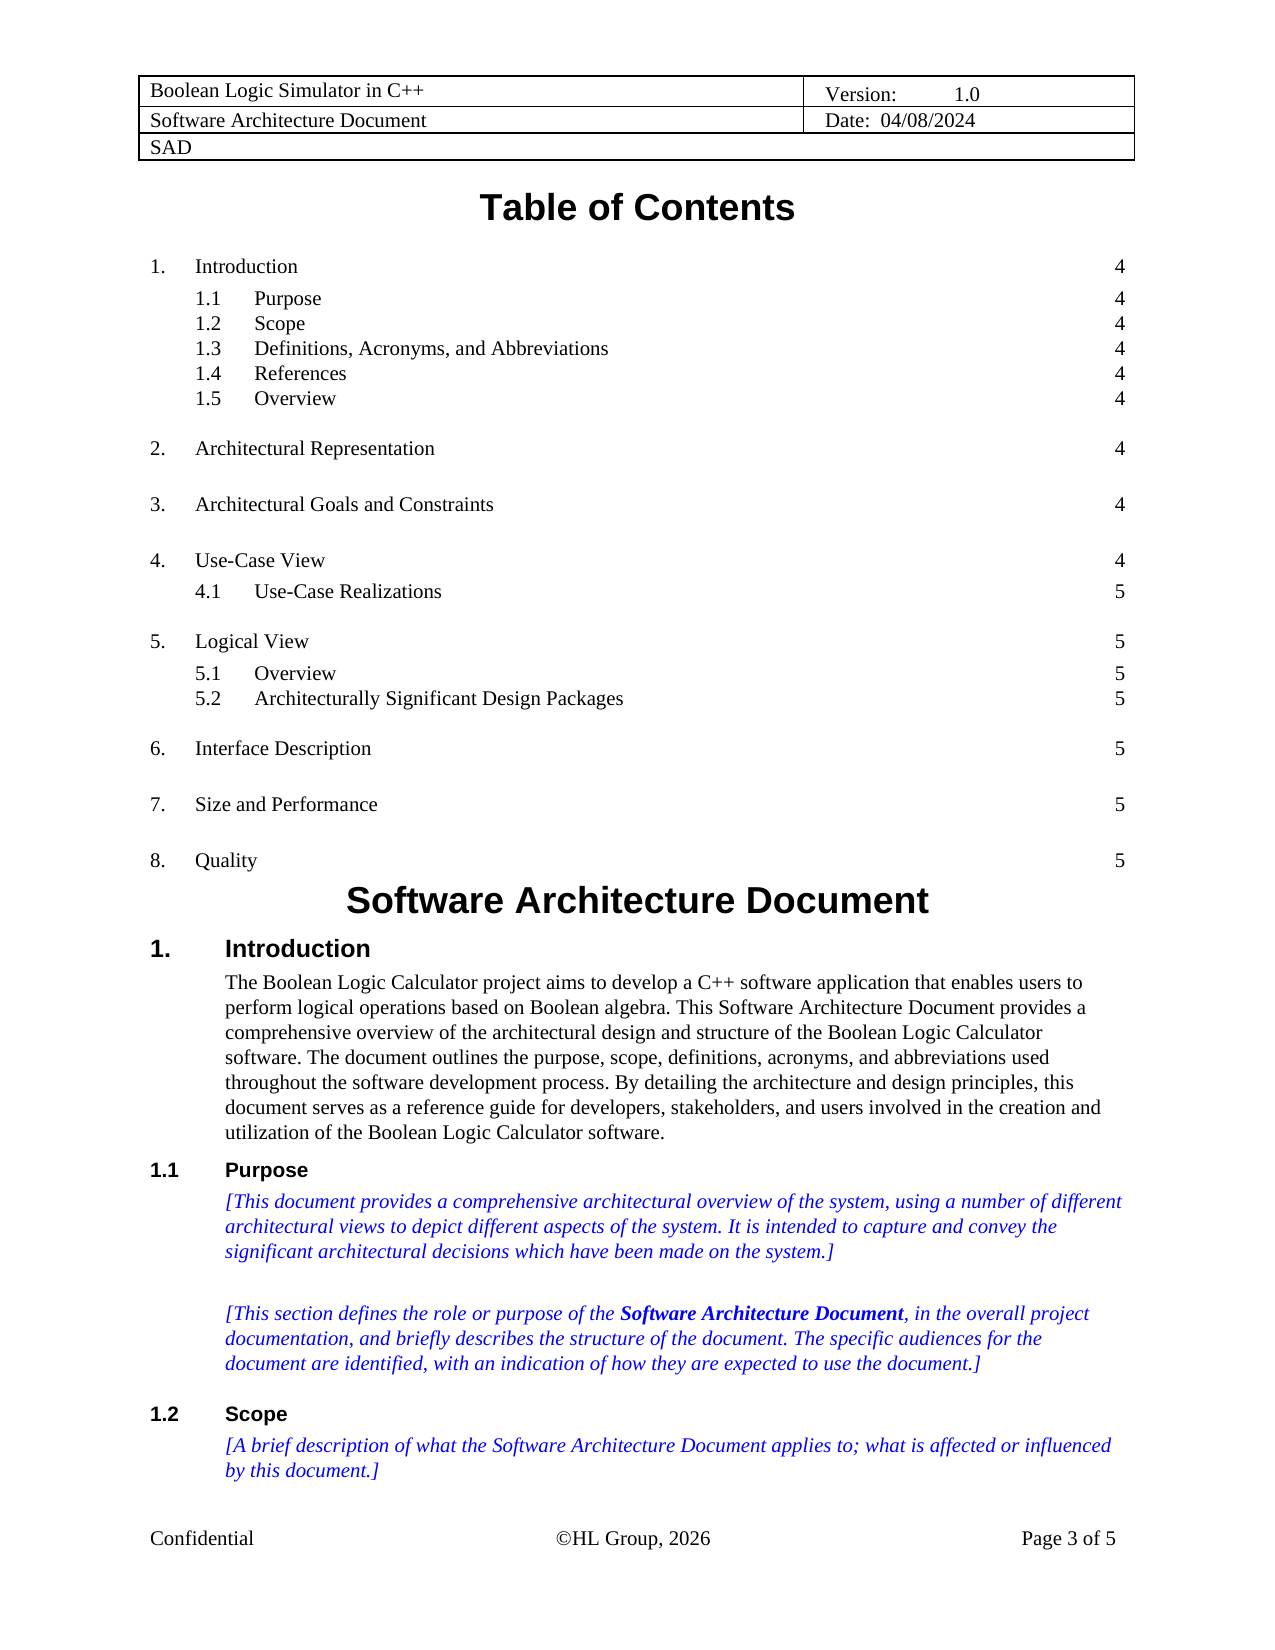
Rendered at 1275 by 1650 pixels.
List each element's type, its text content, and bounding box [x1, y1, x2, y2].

text [This section defines the role or purpose of the Software Architecture Document, in the overall project documentation, and briefly describes the structure of the document. The specific audiences for the document are identified, with an indication of how they are expected to use the document.] [225, 1300, 1125, 1375]
subtitle Scope [150, 1400, 1125, 1425]
text 5.2 Architecturally Significant Design Packages 5 [195, 685, 1050, 710]
text 1.3 Definitions, Acronyms, and Abbreviations 4 [195, 335, 1050, 360]
text 3. Architectural Goals and Constraints 4 [150, 491, 1050, 516]
text 2. Architectural Representation 4 [150, 435, 1050, 460]
text [A brief description of what the Software Architecture Document applies to; what is affected or influenced by this document.] [225, 1432, 1125, 1482]
text 1.1 Purpose 4 [195, 285, 1050, 310]
text 8. Quality 5 [150, 847, 1050, 872]
text The Boolean Logic Calculator project aims to develop a C++ software application that enables users to perform logical operations based on Boolean algebra. This Software Architecture Document provides a comprehensive overview of the architectural design and structure of the Boolean Logic Calculator software. The document outlines the purpose, scope, definitions, acronyms, and abbreviations used throughout the software development process. By detailing the architecture and design principles, this document serves as a reference guide for developers, stakeholders, and users involved in the creation and utilization of the Boolean Logic Calculator software. [225, 969, 1125, 1144]
text 4.1 Use-Case Realizations 5 [195, 578, 1050, 603]
subtitle Introduction [150, 934, 1125, 963]
text 1. Introduction 4 [150, 253, 1050, 278]
text 7. Size and Performance 5 [150, 791, 1050, 816]
text [This document provides a comprehensive architectural overview of the system, using a number of different architectural views to depict different aspects of the system. It is intended to capture and convey the significant architectural decisions which have been made on the system.] [225, 1188, 1125, 1263]
text 1.4 References 4 [195, 360, 1050, 385]
text 5. Logical View 5 [150, 628, 1050, 653]
text 1.5 Overview 4 [195, 385, 1050, 410]
text 1.2 Scope 4 [195, 310, 1050, 335]
title Table of Contents [150, 185, 1125, 228]
subtitle Purpose [150, 1157, 1125, 1182]
text 5.1 Overview 5 [195, 660, 1050, 685]
text 6. Interface Description 5 [150, 735, 1050, 760]
text 4. Use-Case View 4 [150, 547, 1050, 572]
